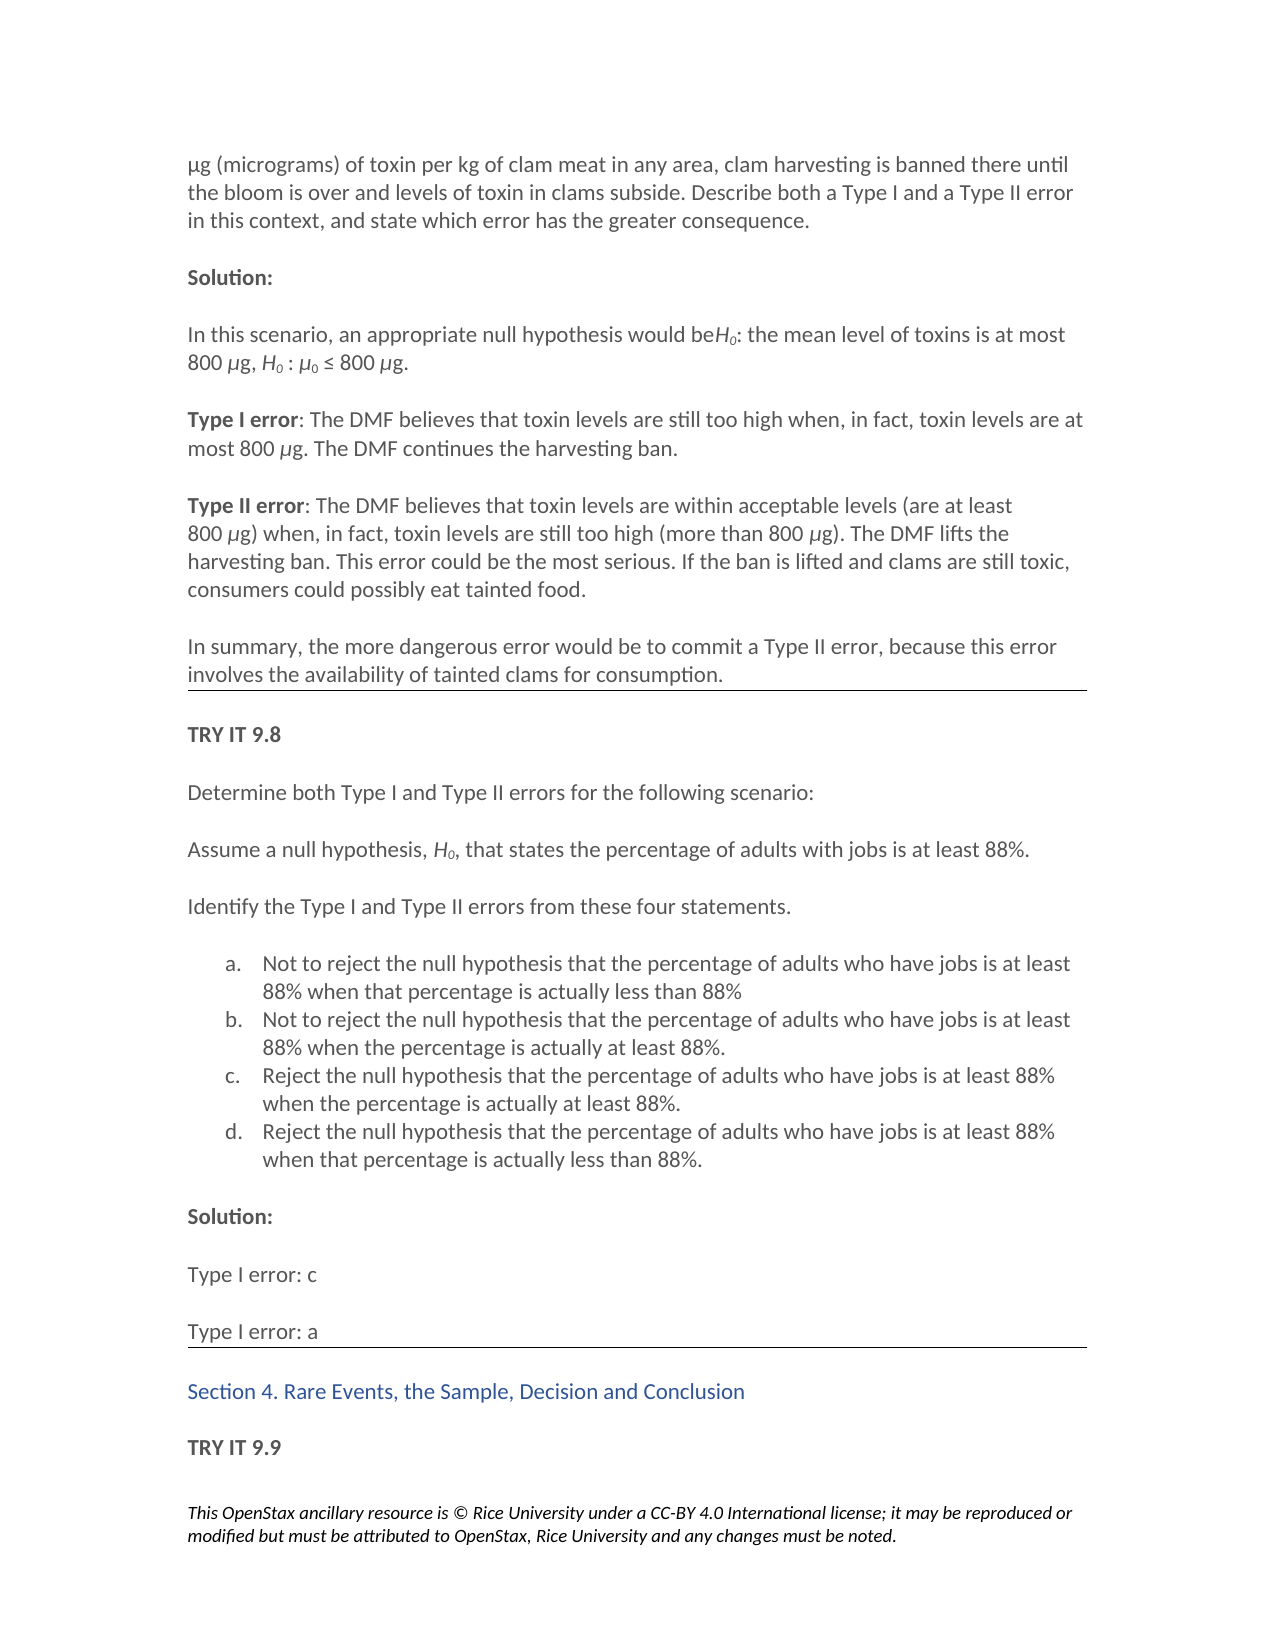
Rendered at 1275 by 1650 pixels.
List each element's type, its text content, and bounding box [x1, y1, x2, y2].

text TRY IT 9.9 [187, 1433, 1087, 1461]
text In summary, the more dangerous error would be to commit a Type II error, because this error involves the availability of tainted clams for consumption. [187, 632, 1087, 691]
text Type I error: The DMF believes that toxin levels are still too high when, in fact, toxin levels are at most 800 μg. The DMF continues the harvesting ban. [187, 406, 1087, 462]
text In this scenario, an appropriate null hypothesis would beH0: the mean level of toxins is at most 800 μg, H0 : μ0 ≤ 800 μg. [187, 320, 1087, 376]
text Solution: [187, 1202, 1087, 1231]
list Not to reject the null hypothesis that the percentage of adults who have jobs is at least 88% when that percentage is actually less than 88% [225, 949, 1087, 1005]
text Identify the Type I and Type II errors from these four statements. [187, 892, 1087, 920]
text Type II error: The DMF believes that toxin levels are within acceptable levels (are at least 800 μg) when, in fact, toxin levels are still too high (more than 800 μg). The DMF lifts the harvesting ban. This error could be the most serious. If the ban is lifted and clams are still toxic, consumers could possibly eat tainted food. [187, 491, 1087, 603]
subtitle Section 4. Rare Events, the Sample, Decision and Conclusion [187, 1377, 1087, 1405]
text Type I error: c [187, 1260, 1087, 1288]
list Reject the null hypothesis that the percentage of adults who have jobs is at least 88% when that percentage is actually less than 88%. [225, 1117, 1087, 1173]
text Assume a null hypothesis, H0, that states the percentage of adults with jobs is at least 88%. [187, 835, 1087, 863]
text Determine both Type I and Type II errors for the following scenario: [187, 778, 1087, 806]
list Not to reject the null hypothesis that the percentage of adults who have jobs is at least 88% when the percentage is actually at least 88%. [225, 1005, 1087, 1061]
list Reject the null hypothesis that the percentage of adults who have jobs is at least 88% when the percentage is actually at least 88%. [225, 1061, 1087, 1117]
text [187, 150, 1087, 234]
text Type I error: a [187, 1317, 1087, 1348]
text TRY IT 9.8 [187, 720, 1087, 748]
text Solution: [187, 263, 1087, 291]
